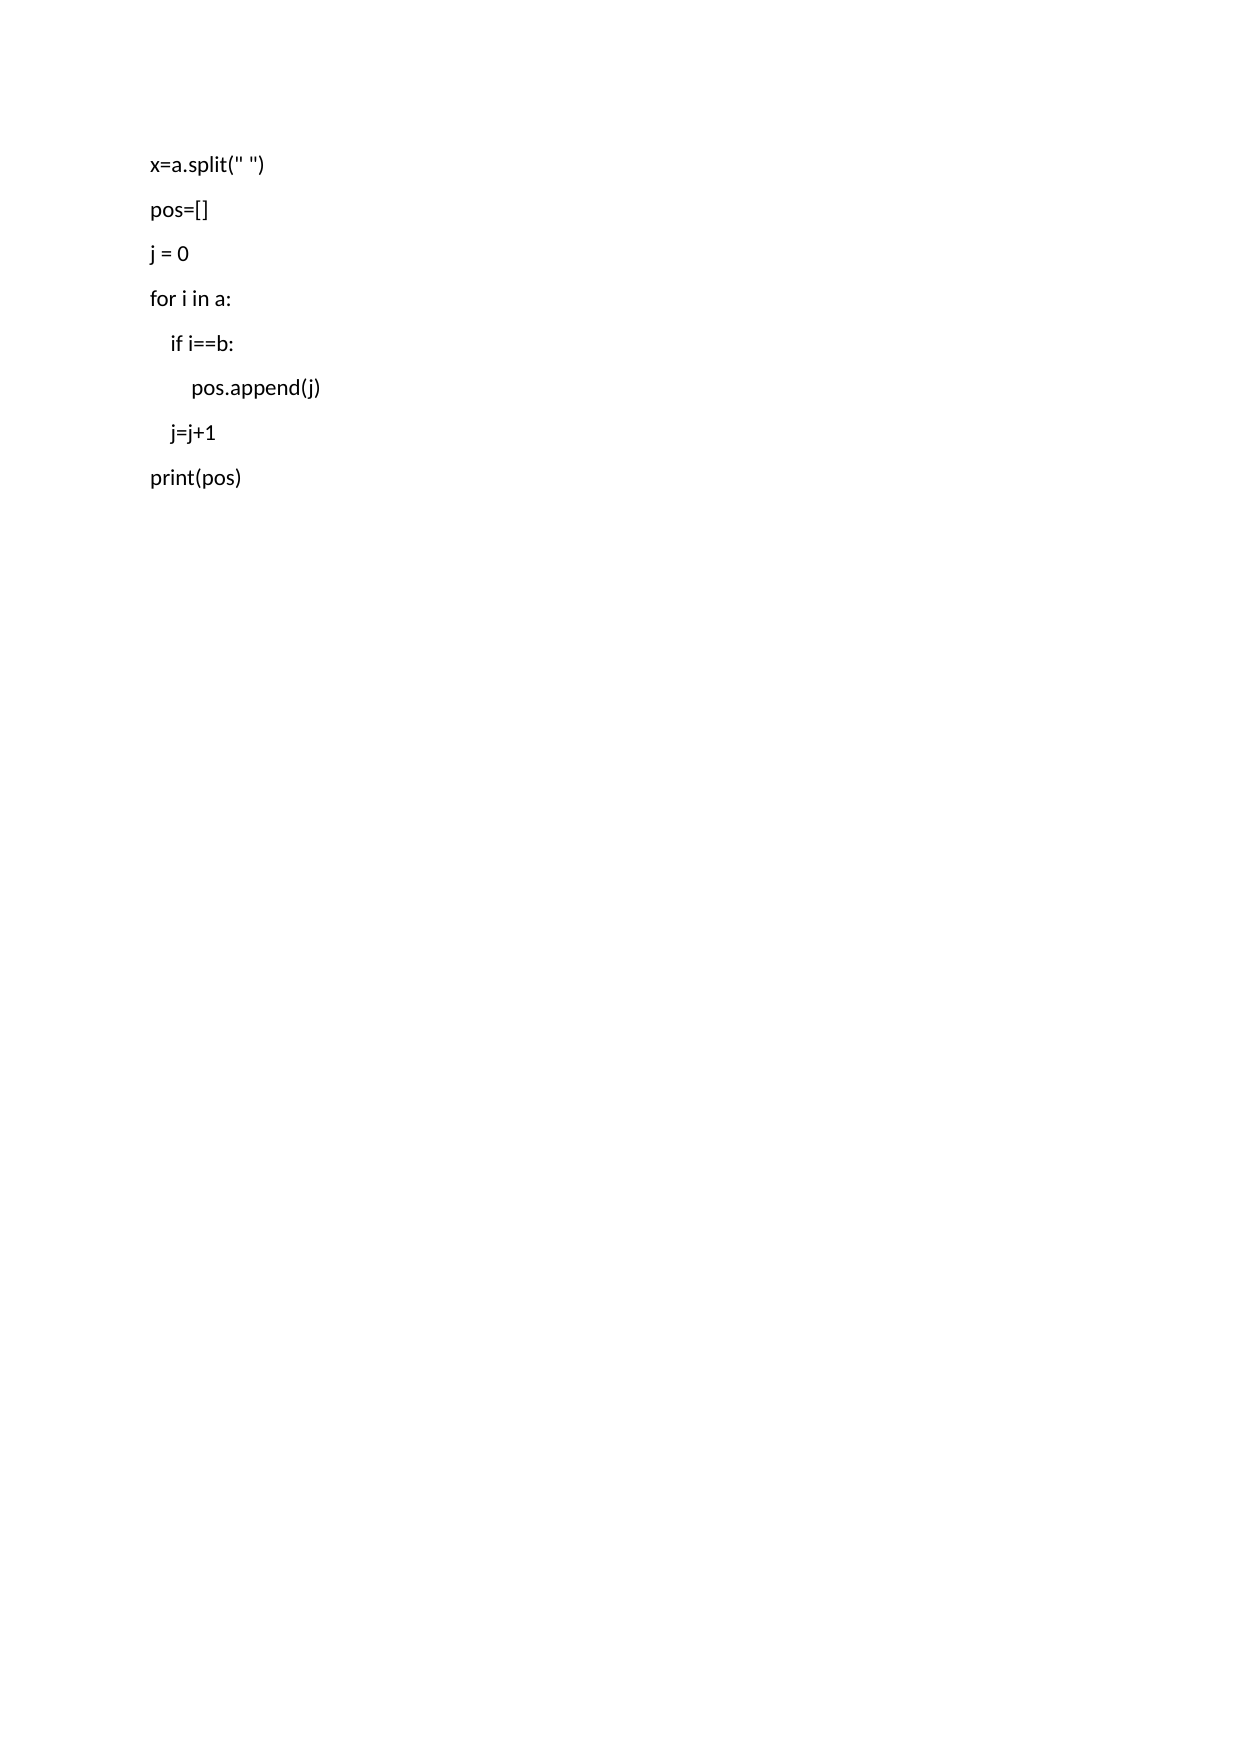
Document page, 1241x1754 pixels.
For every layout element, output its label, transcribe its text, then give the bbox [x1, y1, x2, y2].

text pos.append(j) [150, 373, 1090, 401]
text if i==b: [150, 329, 1090, 357]
text for i in a: [150, 284, 1090, 312]
text pos=[] [150, 195, 1090, 223]
text j = 0 [150, 239, 1090, 267]
text print(pos) [150, 463, 1090, 491]
text x=a.split(" ") [150, 150, 1090, 178]
text j=j+1 [150, 418, 1090, 446]
